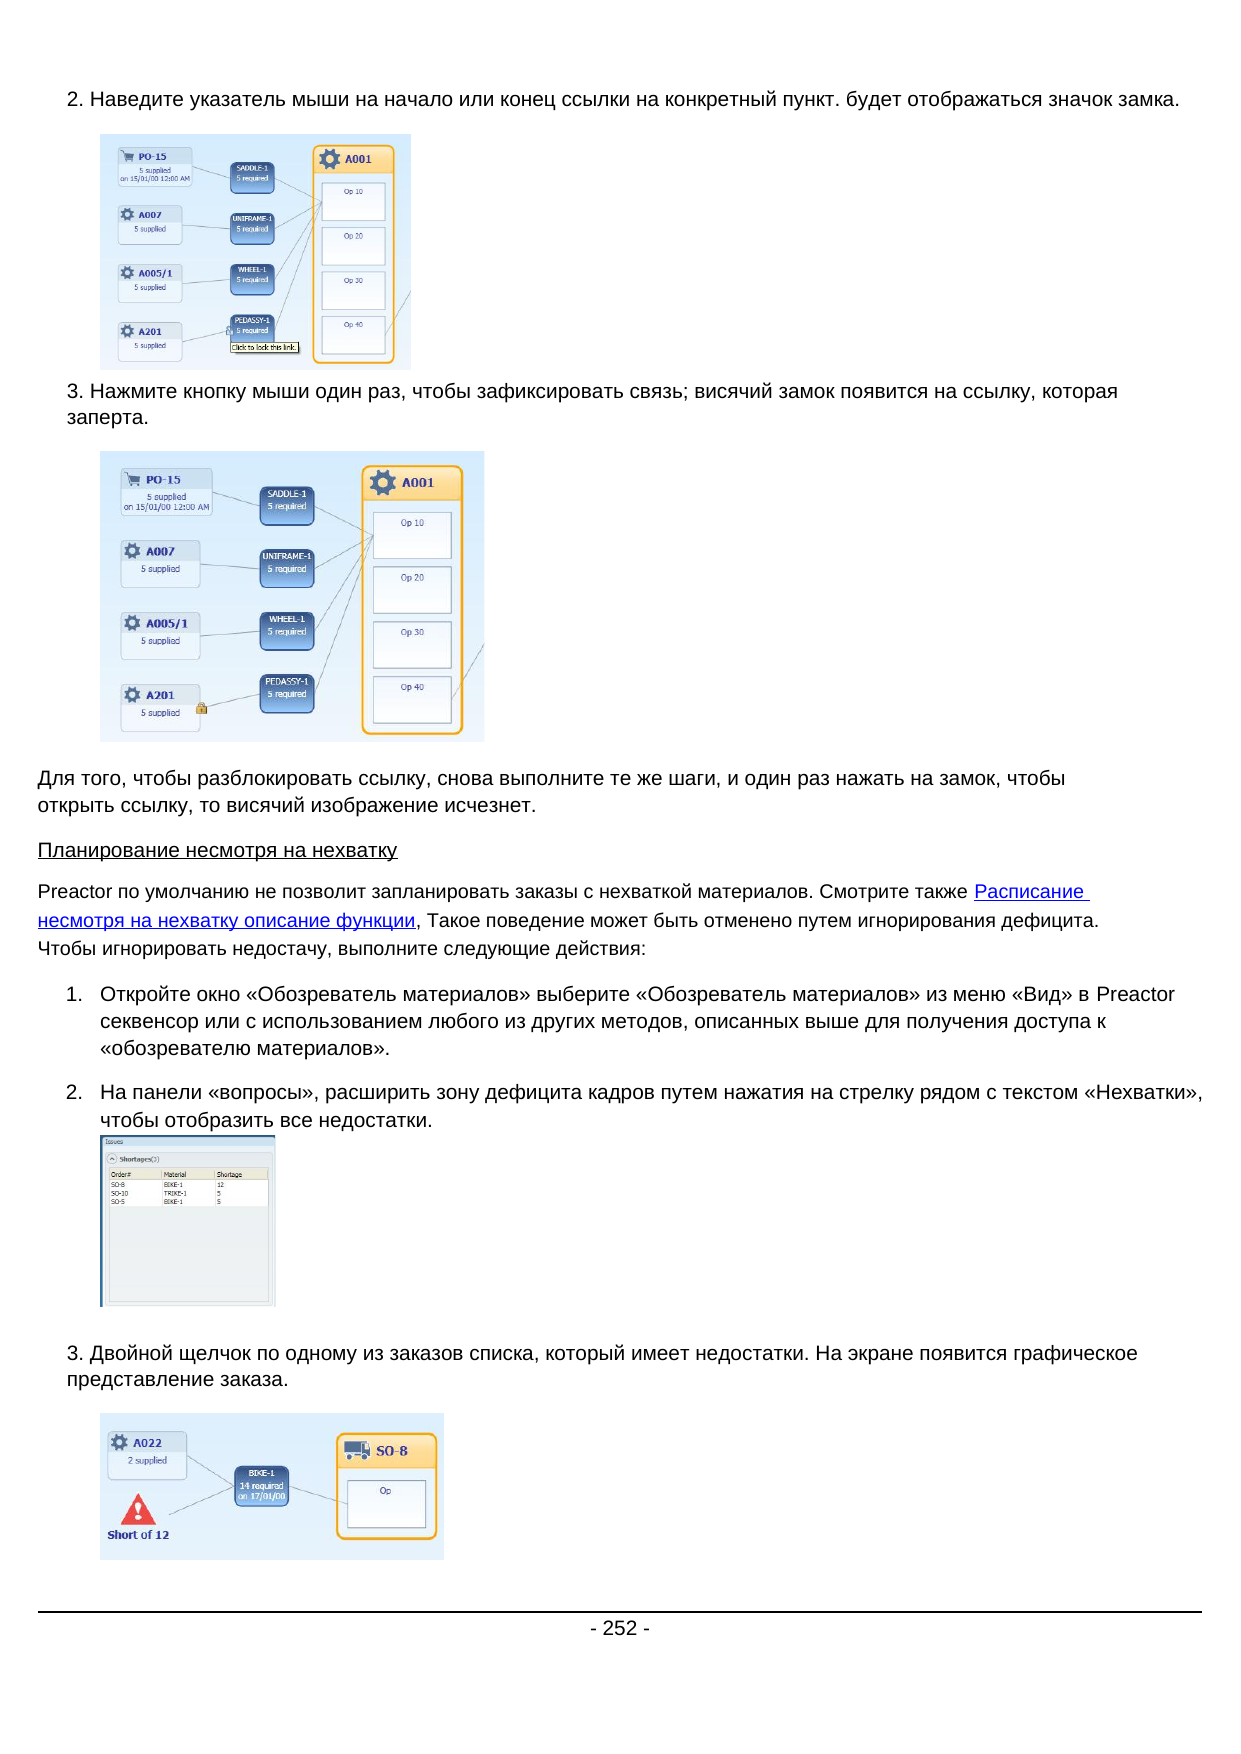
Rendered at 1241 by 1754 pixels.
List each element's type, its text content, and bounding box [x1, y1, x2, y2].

picture [100, 134, 411, 370]
text 3. Нажмите кнопку мыши один раз, чтобы зафиксировать связь; висячий замок появится на ссылку, которая заперта. [67, 379, 1204, 428]
picture [100, 451, 485, 742]
picture [100, 1135, 275, 1307]
text Preactor по умолчанию не позволит запланировать заказы с нехваткой материалов. Смотрите также Расписание несмотря на нехватку описание функции, Такое поведение может быть отменено путем игнорирования дефицита. Чтобы игнорировать недостачу, выполните следующие действия: [37, 880, 1110, 960]
list На панели «вопросы», расширить зону дефицита кадров путем нажатия на стрелку рядом с текстом «Нехватки», чтобы отобразить все недостатки. [66, 1080, 1204, 1131]
text Планирование несмотря на нехватку [37, 837, 1204, 861]
text 2. Наведите указатель мыши на начало или конец ссылки на конкретный пункт. будет отображаться значок замка. [67, 87, 1204, 111]
text 3. Двойной щелчок по одному из заказов списка, который имеет недостатки. На экране появится графическое представление заказа. [67, 1341, 1204, 1391]
picture [100, 1413, 444, 1560]
text Для того, чтобы разблокировать ссылку, снова выполните те же шаги, и один раз нажать на замок, чтобы открыть ссылку, то висячий изображение исчезнет. [37, 766, 1123, 817]
text - 252 - [37, 1616, 1202, 1640]
list Откройте окно «Обозреватель материалов» выберите «Обозреватель материалов» из меню «Вид» в Preactor секвенсор или с использованием любого из других методов, описанных выше для получения доступа к «обозревателю материалов». [66, 982, 1177, 1060]
